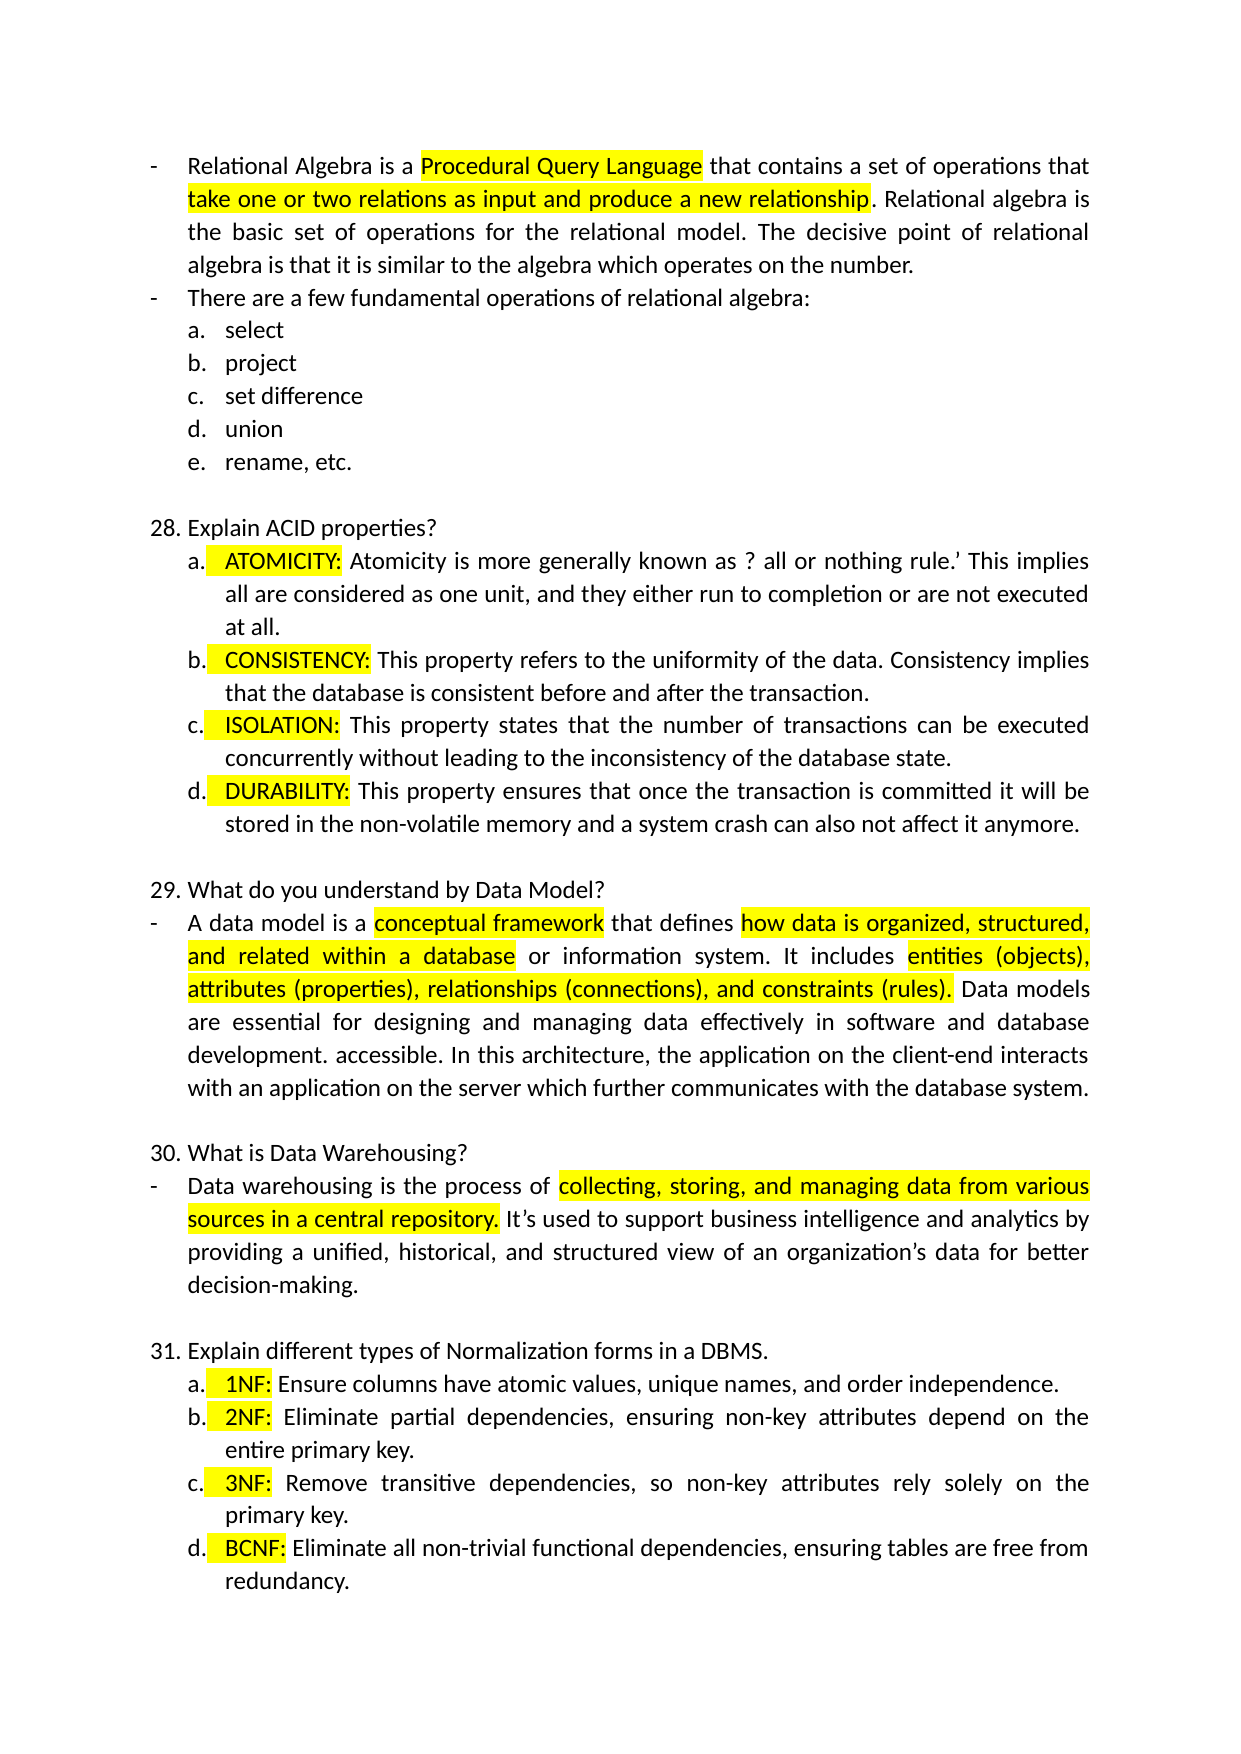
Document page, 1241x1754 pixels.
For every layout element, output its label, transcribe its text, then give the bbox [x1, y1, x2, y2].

list What do you understand by Data Model? [150, 874, 1090, 905]
list union [187, 413, 1090, 444]
list 1NF: Ensure columns have atomic values, unique names, and order independence. [272, 1368, 1090, 1398]
list A data model is a conceptual framework that defines how data is organized, structured, and related within a database or information system. It includes entities (objects), attributes (properties), relationships (connections), and constraints (rules). Data models are essential for designing and managing data effectively in software and database development. accessible. In this architecture, the application on the client-end interacts with an application on the server which further communicates with the database system. [150, 907, 1090, 1102]
list There are a few fundamental operations of relational algebra: [150, 282, 1090, 312]
list 2NF: Eliminate partial dependencies, ensuring non-key attributes depend on the entire primary key. [187, 1401, 1090, 1464]
list Data warehousing is the process of collecting, storing, and managing data from various sources in a central repository. It’s used to support business intelligence and analytics by providing a unified, historical, and structured view of an organization’s data for better decision-making. [150, 1170, 1090, 1300]
list Explain different types of Normalization forms in a DBMS. [150, 1335, 1090, 1366]
list rename, etc. [187, 446, 1090, 477]
list Relational Algebra is a Procedural Query Language that contains a set of operations that take one or two relations as input and produce a new relationship. Relational algebra is the basic set of operations for the relational model. The decisive point of relational algebra is that it is similar to the algebra which operates on the number. [150, 150, 1090, 279]
list CONSISTENCY: This property refers to the uniformity of the data. Consistency implies that the database is consistent before and after the transaction. [187, 644, 1090, 707]
list ATOMICITY: Atomicity is more generally known as ? all or nothing rule.’ This implies all are considered as one unit, and they either run to completion or are not executed at all. [187, 545, 1090, 641]
list ISOLATION: This property states that the number of transactions can be executed concurrently without leading to the inconsistency of the database state. [187, 709, 1090, 773]
list set difference [187, 380, 1090, 411]
list What is Data Warehousing? [150, 1137, 1090, 1168]
list 3NF: Remove transitive dependencies, so non-key attributes rely solely on the primary key. [187, 1467, 1090, 1530]
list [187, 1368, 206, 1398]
list Explain ACID properties? [150, 512, 1090, 543]
list DURABILITY: This property ensures that once the transaction is committed it will be stored in the non-volatile memory and a system crash can also not affect it anymore. [187, 775, 1090, 839]
list project [187, 347, 1090, 378]
list BCNF: Eliminate all non-trivial functional dependencies, ensuring tables are free from redundancy. [187, 1532, 1090, 1596]
list select [187, 314, 1090, 345]
